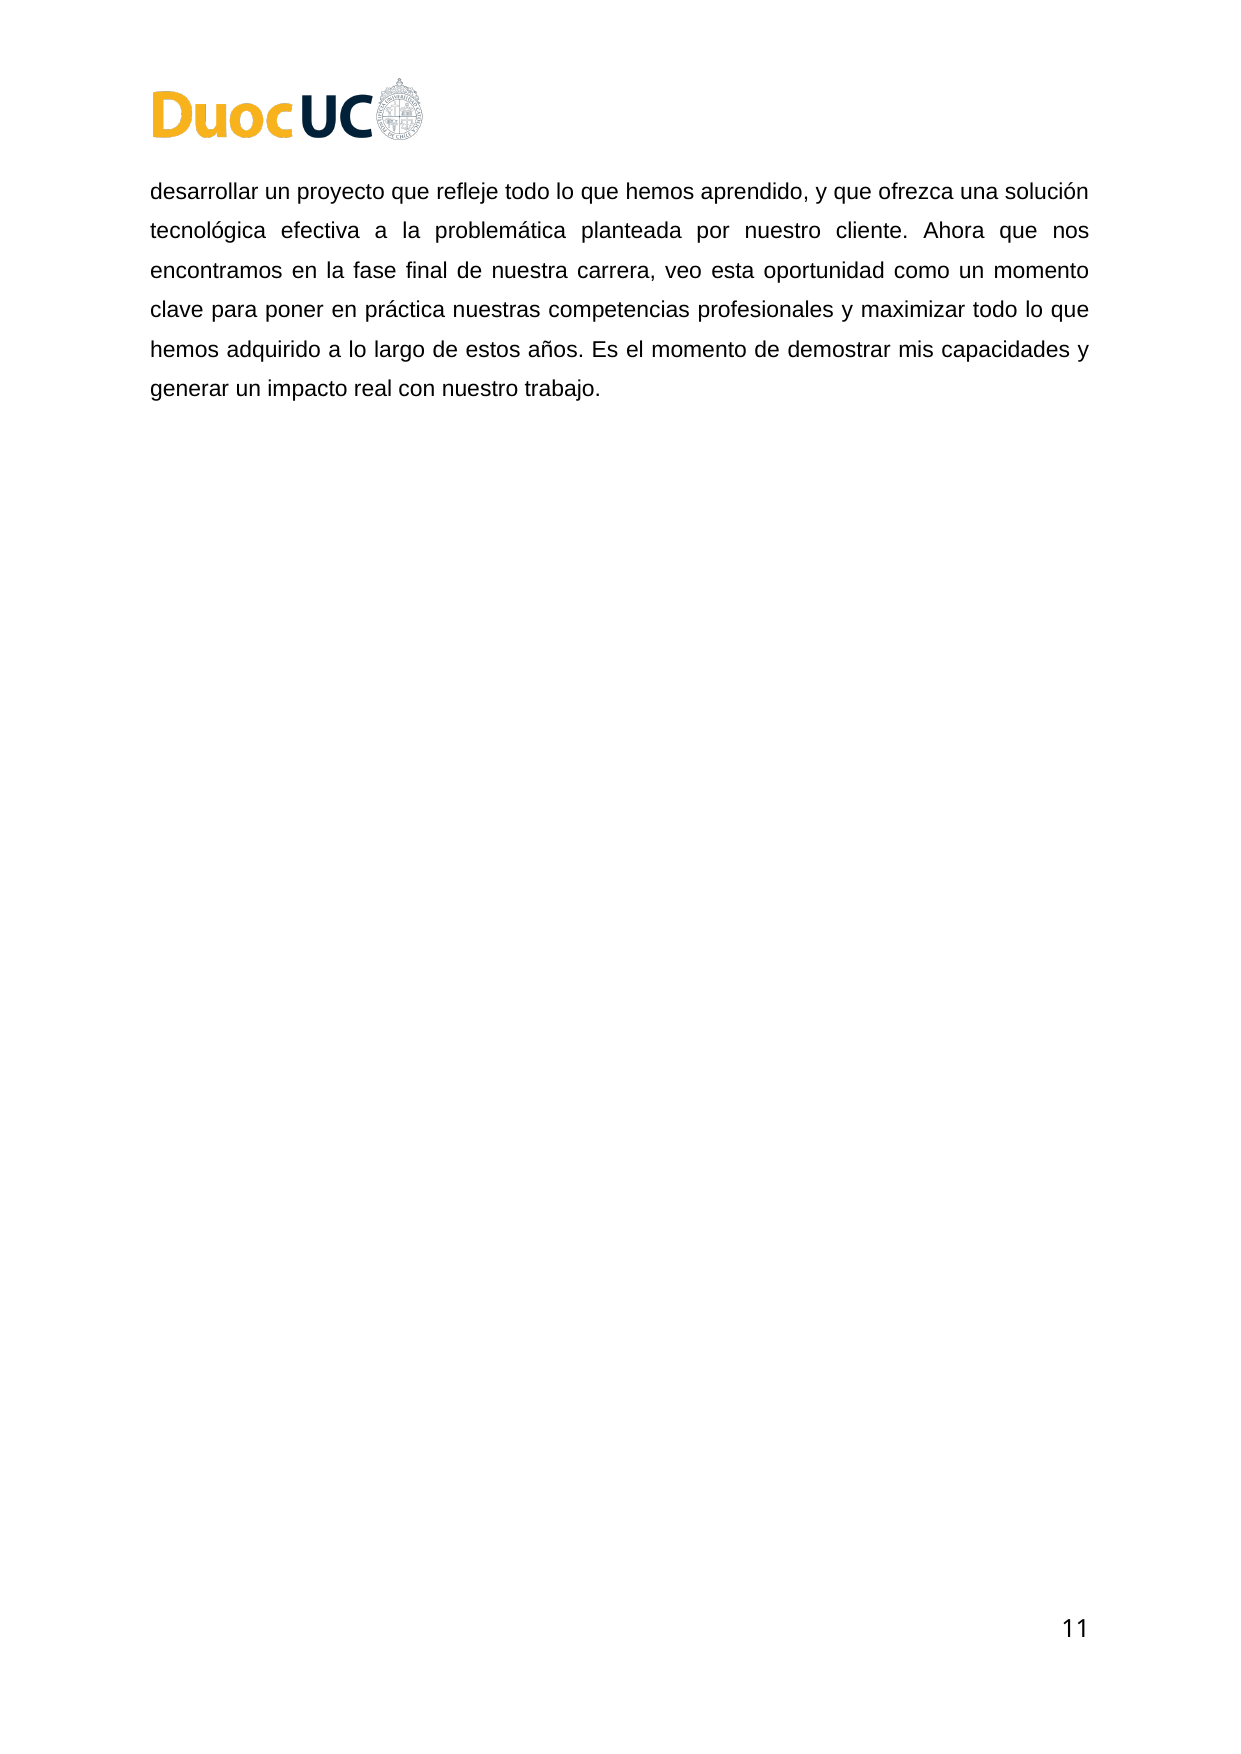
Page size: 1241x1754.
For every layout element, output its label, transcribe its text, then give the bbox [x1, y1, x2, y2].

picture [150, 75, 426, 144]
